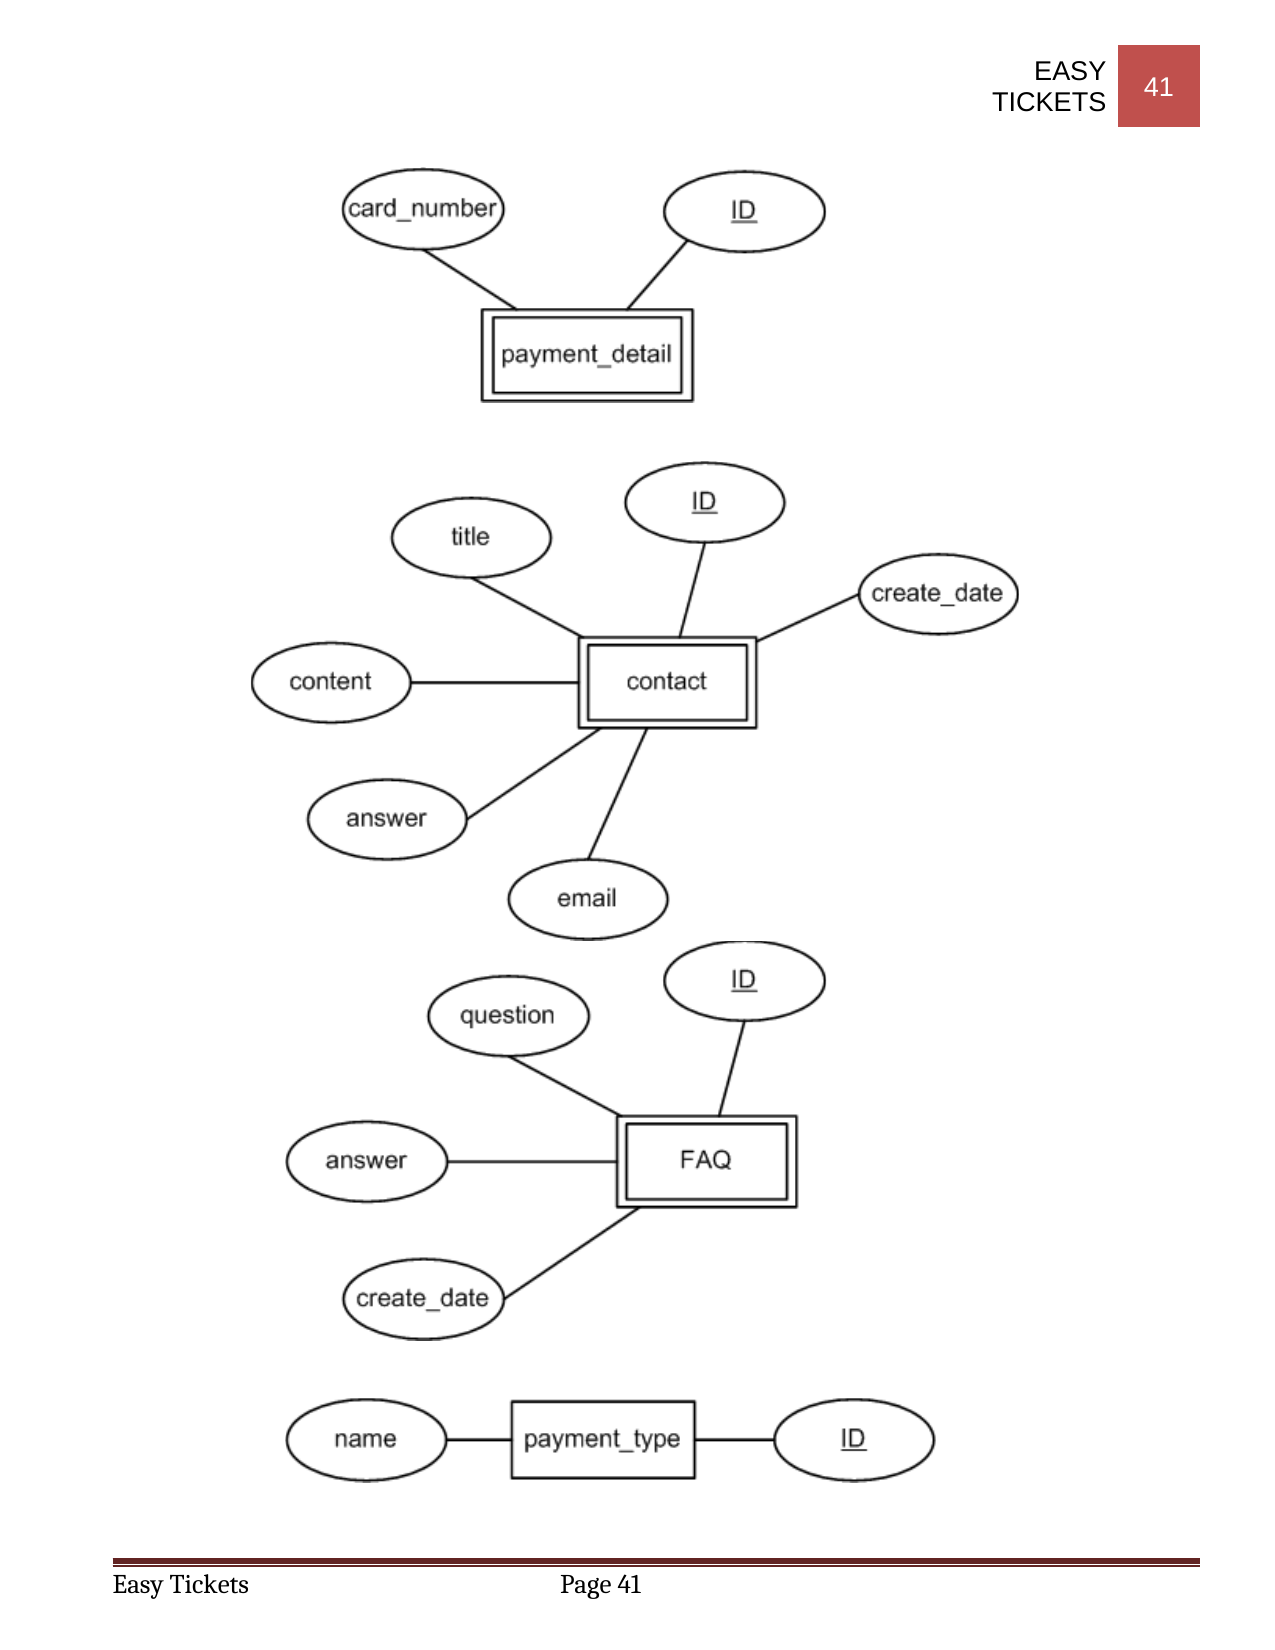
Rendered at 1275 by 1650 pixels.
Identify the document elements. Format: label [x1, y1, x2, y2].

picture [285, 1397, 936, 1483]
picture [250, 461, 1019, 1341]
picture [341, 167, 827, 403]
